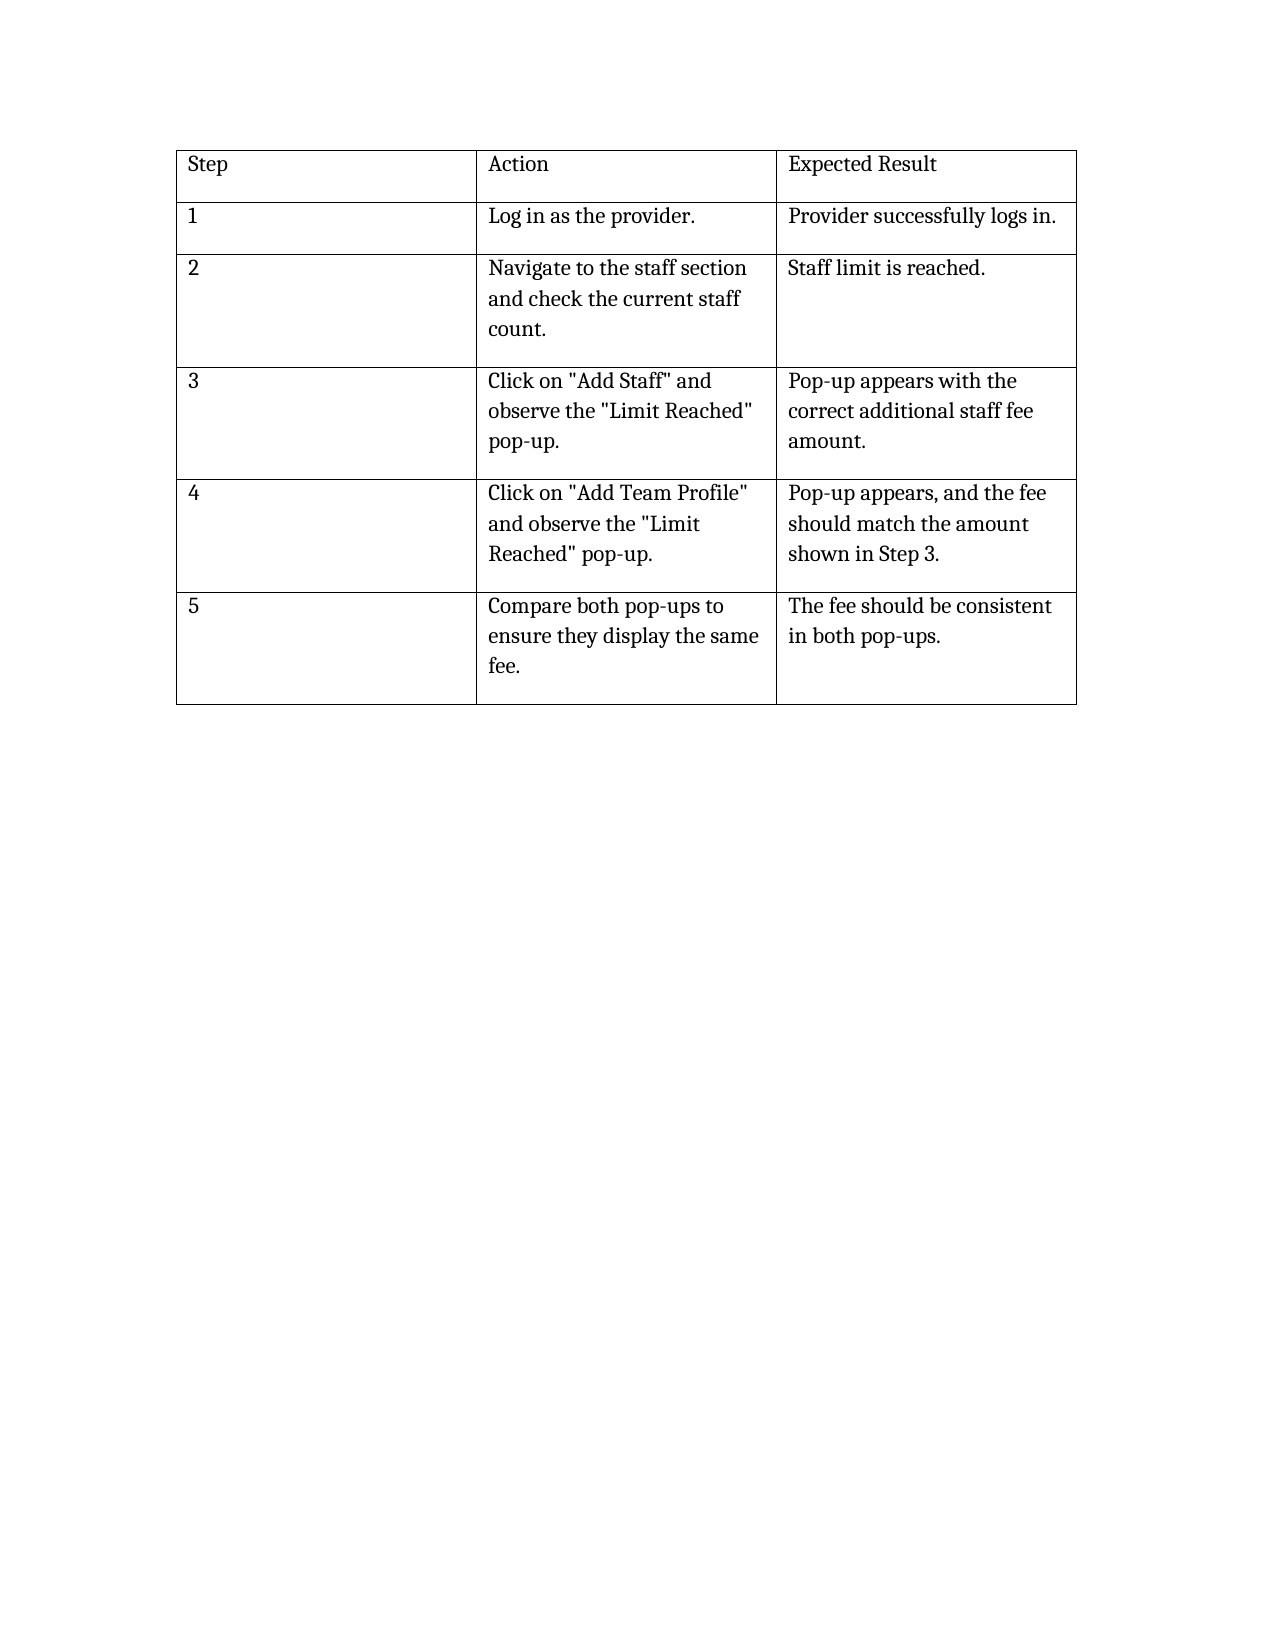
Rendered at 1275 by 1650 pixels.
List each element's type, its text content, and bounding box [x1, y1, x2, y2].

table_cell Provider successfully logs in. [777, 203, 1076, 254]
table_cell Pop-up appears, and the fee should match the amount shown in Step 3. [777, 480, 1076, 592]
table_cell 2 [177, 255, 476, 367]
table_header Expected Result [777, 151, 1076, 202]
table_cell Pop-up appears with the correct additional staff fee amount. [777, 368, 1076, 479]
table_cell Click on "Add Staff" and observe the "Limit Reached" pop-up. [477, 368, 776, 479]
table_cell Staff limit is reached. [777, 255, 1076, 367]
table_cell Log in as the provider. [477, 203, 776, 254]
table_cell 1 [177, 203, 476, 254]
table_cell Compare both pop-ups to ensure they display the same fee. [477, 593, 776, 704]
table_cell The fee should be consistent in both pop-ups. [777, 593, 1076, 704]
table_cell 3 [177, 368, 476, 479]
table_cell 4 [177, 480, 476, 592]
table_cell 5 [177, 593, 476, 704]
table_cell Navigate to the staff section and check the current staff count. [477, 255, 776, 367]
table_header Step [177, 151, 476, 202]
table_cell Click on "Add Team Profile" and observe the "Limit Reached" pop-up. [477, 480, 776, 592]
table_header Action [477, 151, 776, 202]
